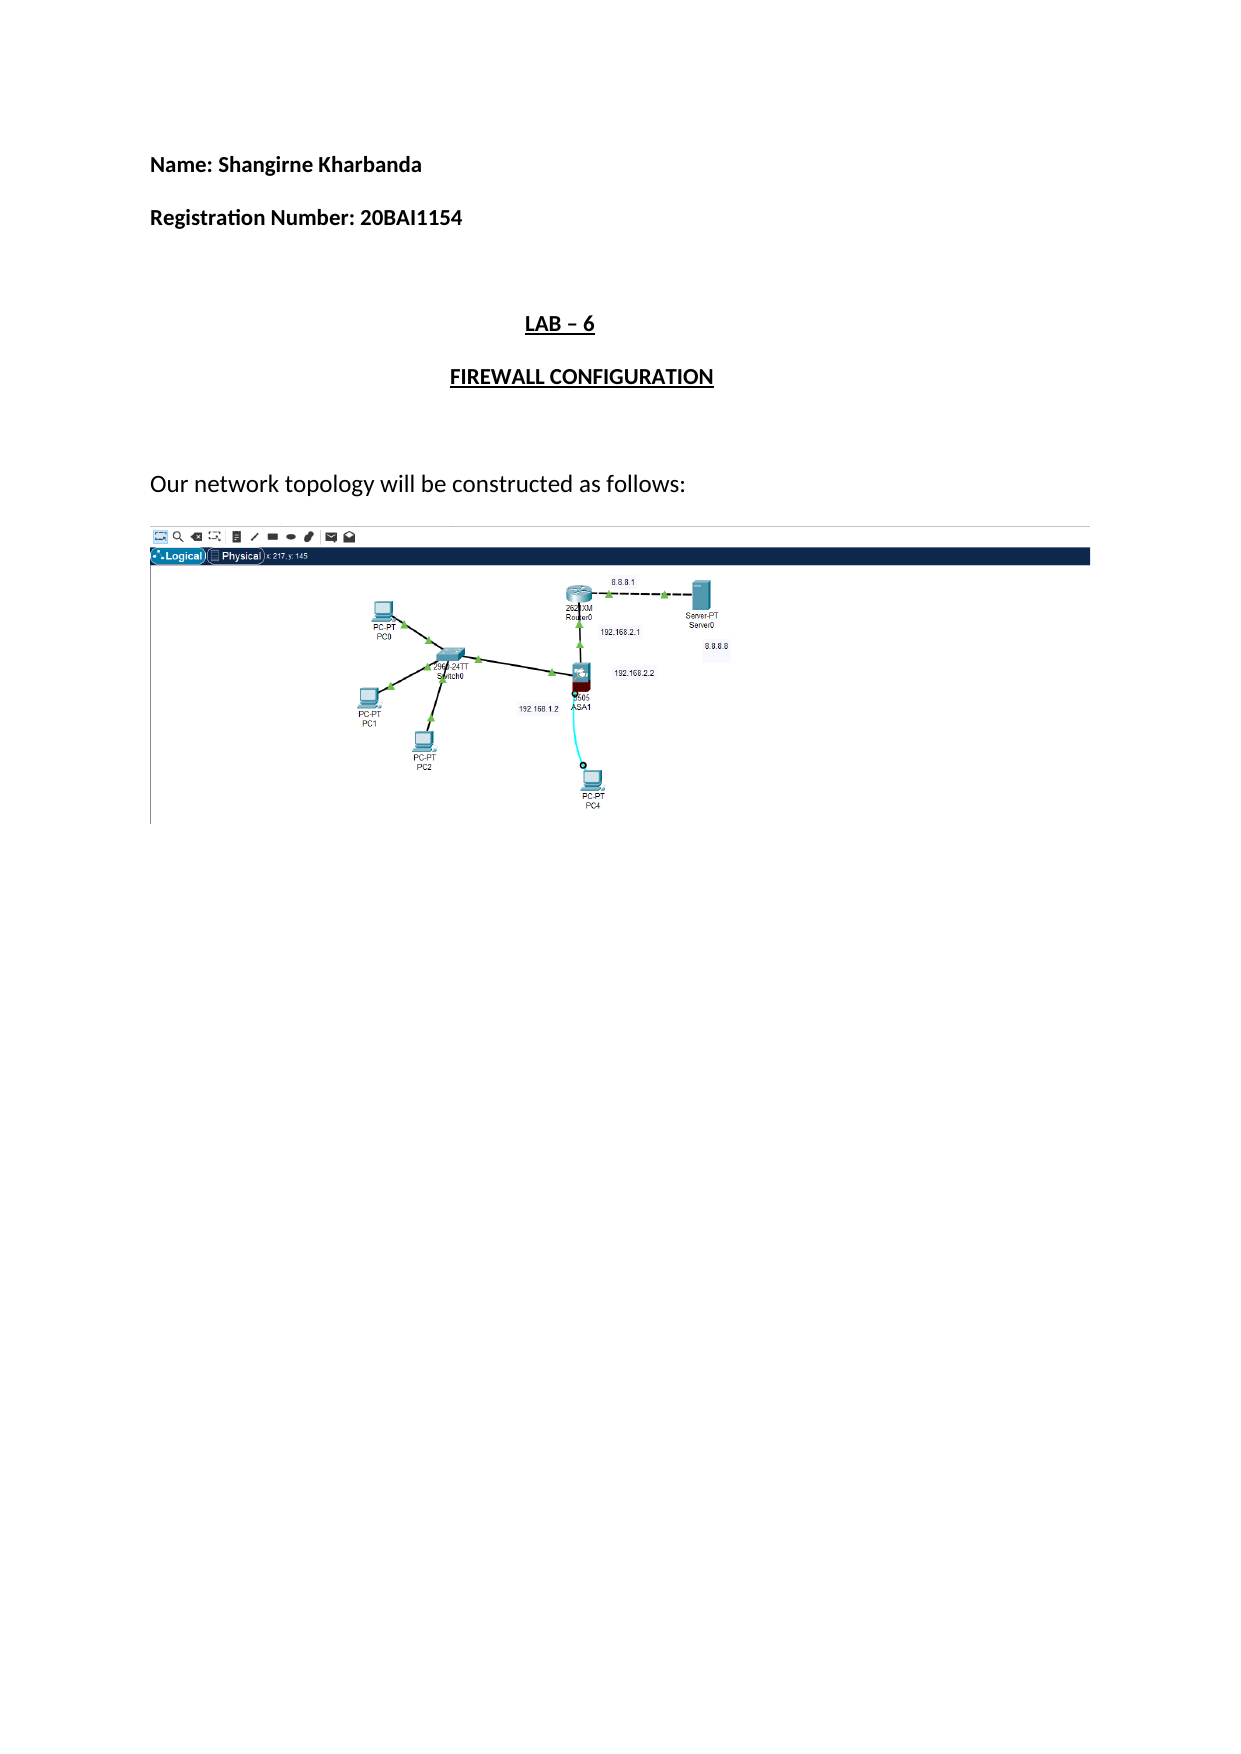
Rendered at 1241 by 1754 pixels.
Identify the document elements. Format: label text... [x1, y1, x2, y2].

text Name: Shangirne Kharbanda [150, 150, 1090, 178]
text FIREWALL CONFIGURATION [150, 362, 1090, 390]
text Our network topology will be constructed as follows: [150, 468, 1090, 499]
text LAB – 6 [150, 309, 1090, 337]
text Registration Number: 20BAI1154 [150, 203, 1090, 231]
